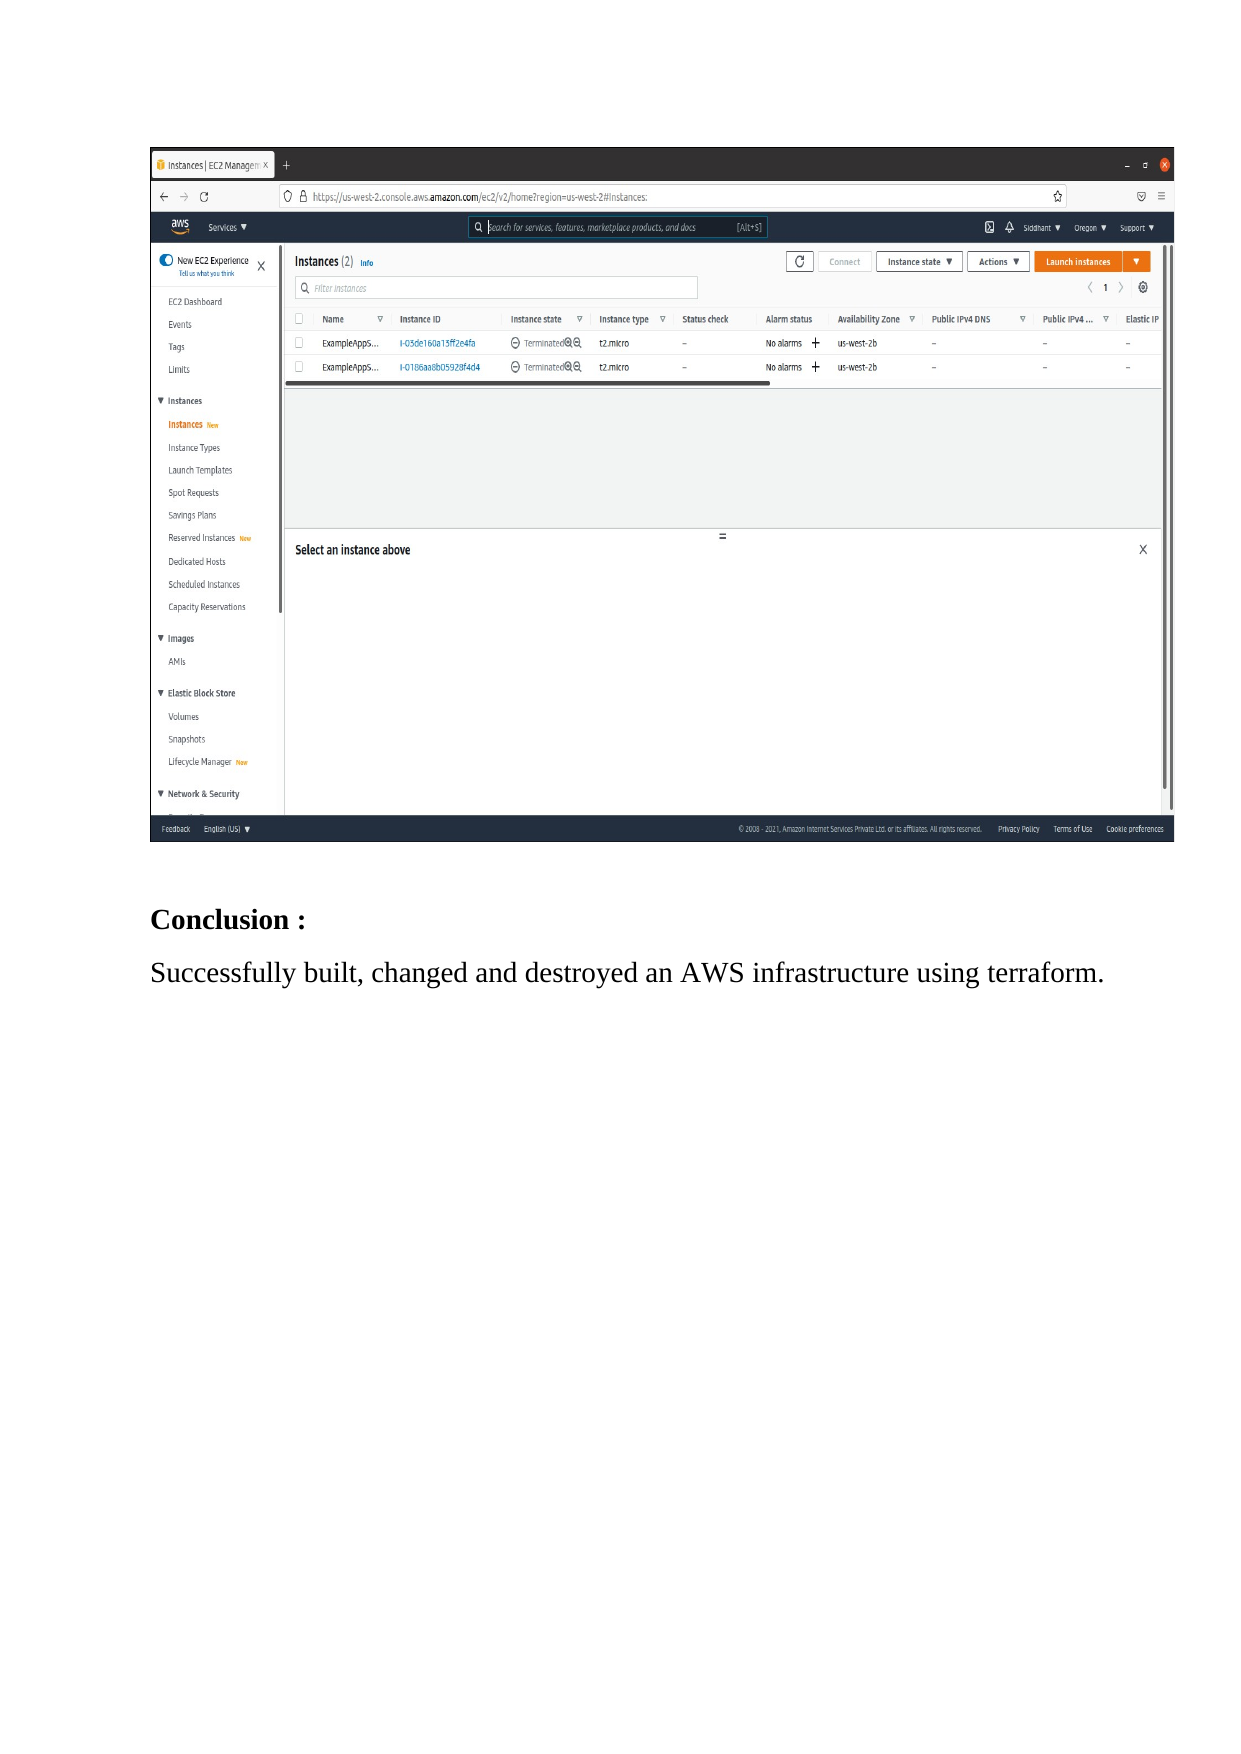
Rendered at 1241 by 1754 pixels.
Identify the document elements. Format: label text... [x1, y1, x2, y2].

picture [150, 147, 1175, 842]
text Successfully built, changed and destroyed an AWS infrastructure using terraform. [150, 955, 1176, 989]
text Conclusion : [150, 902, 1176, 936]
